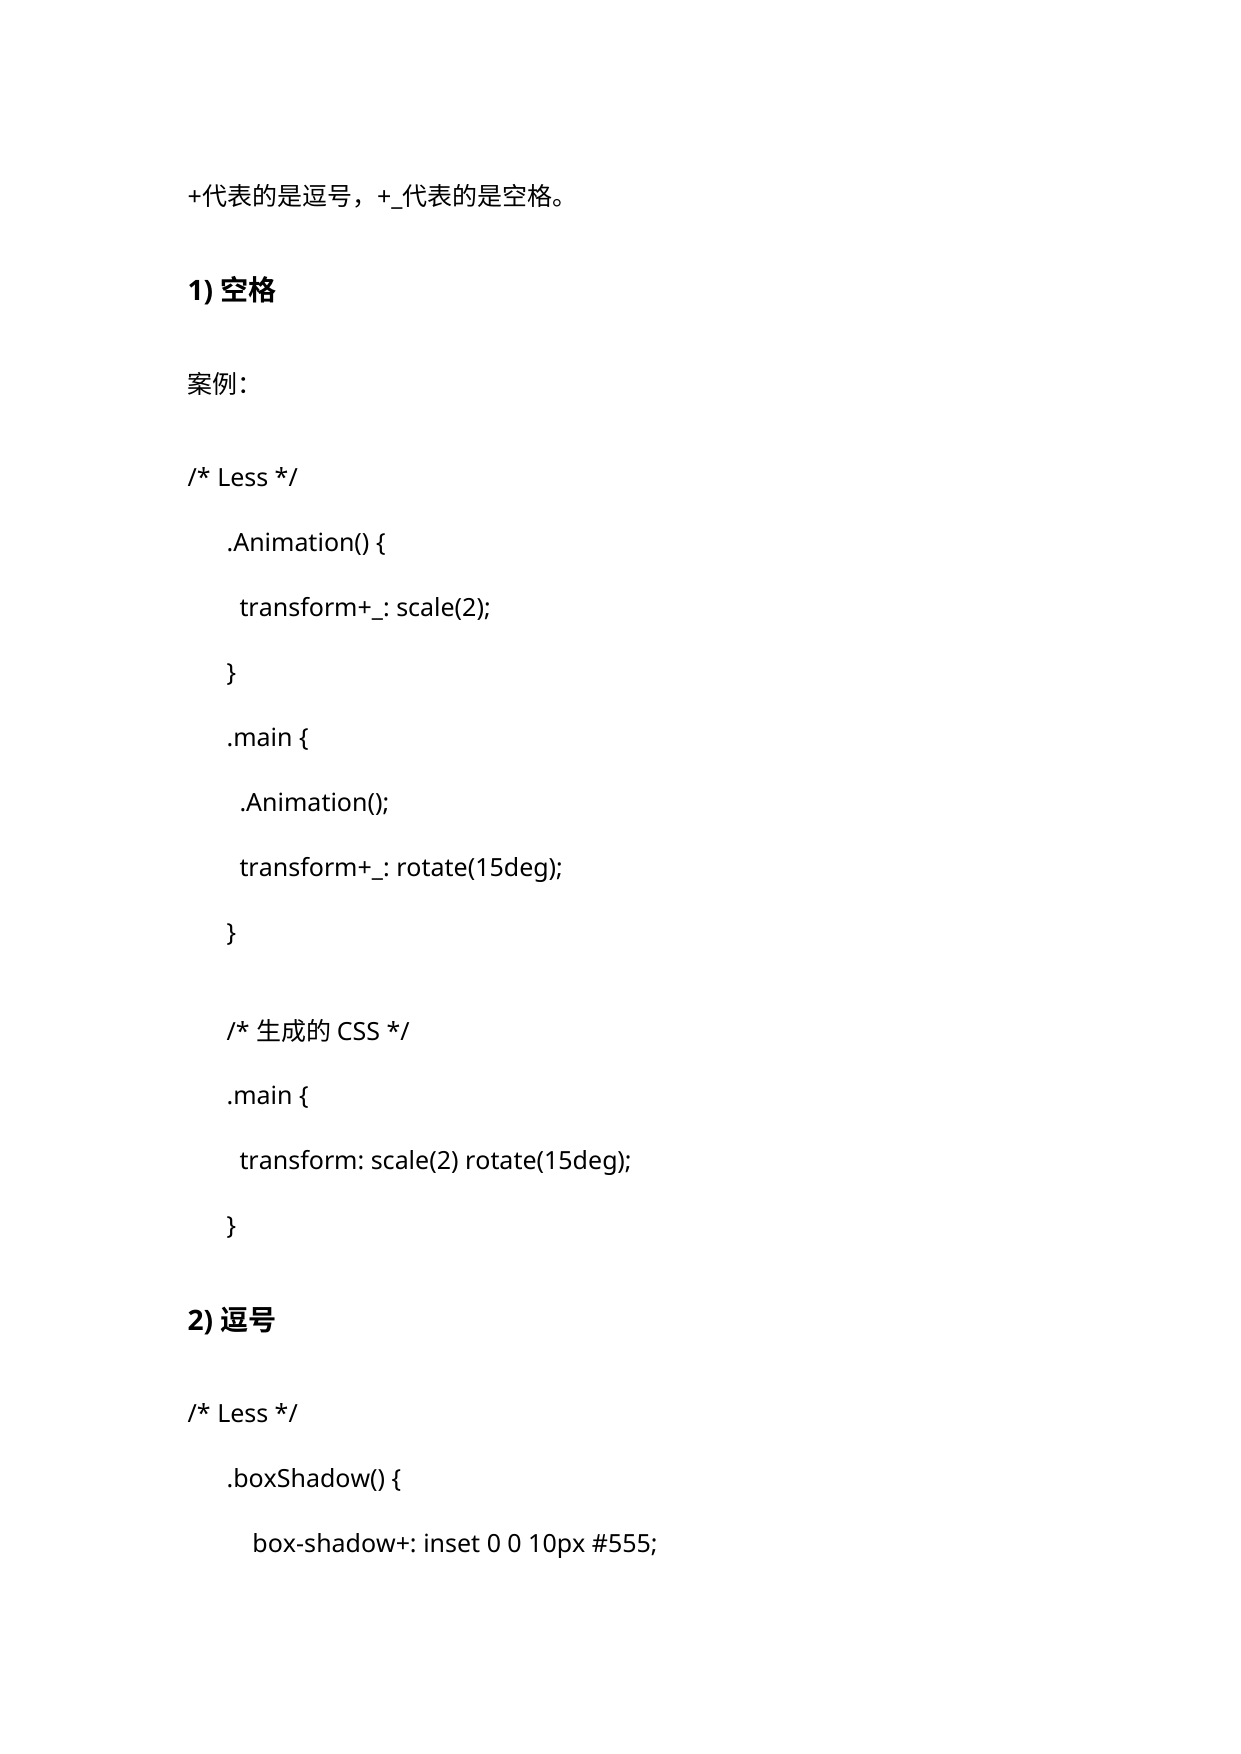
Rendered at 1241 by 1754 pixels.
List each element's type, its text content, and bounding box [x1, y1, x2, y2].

text /* Less */ [187, 1380, 1053, 1445]
text transform+_: scale(2); [187, 574, 1053, 639]
text /* 生成的 CSS */ [187, 997, 1053, 1062]
text } [187, 899, 1053, 964]
text .main { [187, 704, 1053, 769]
text box-shadow+: inset 0 0 10px #555; [187, 1510, 1053, 1575]
text } [187, 1192, 1053, 1257]
text /* Less */ [187, 444, 1053, 509]
text 案例： [187, 350, 1053, 415]
text } [187, 639, 1053, 704]
text 1) 空格 [187, 256, 1053, 321]
text 2) 逗号 [187, 1286, 1053, 1351]
text .main { [187, 1062, 1053, 1127]
text .Animation() { [187, 509, 1053, 574]
text transform: scale(2) rotate(15deg); [187, 1127, 1053, 1192]
text +代表的是逗号，+_代表的是空格。 [187, 162, 1053, 227]
text .Animation(); [187, 769, 1053, 834]
text .boxShadow() { [187, 1445, 1053, 1510]
text transform+_: rotate(15deg); [187, 834, 1053, 899]
